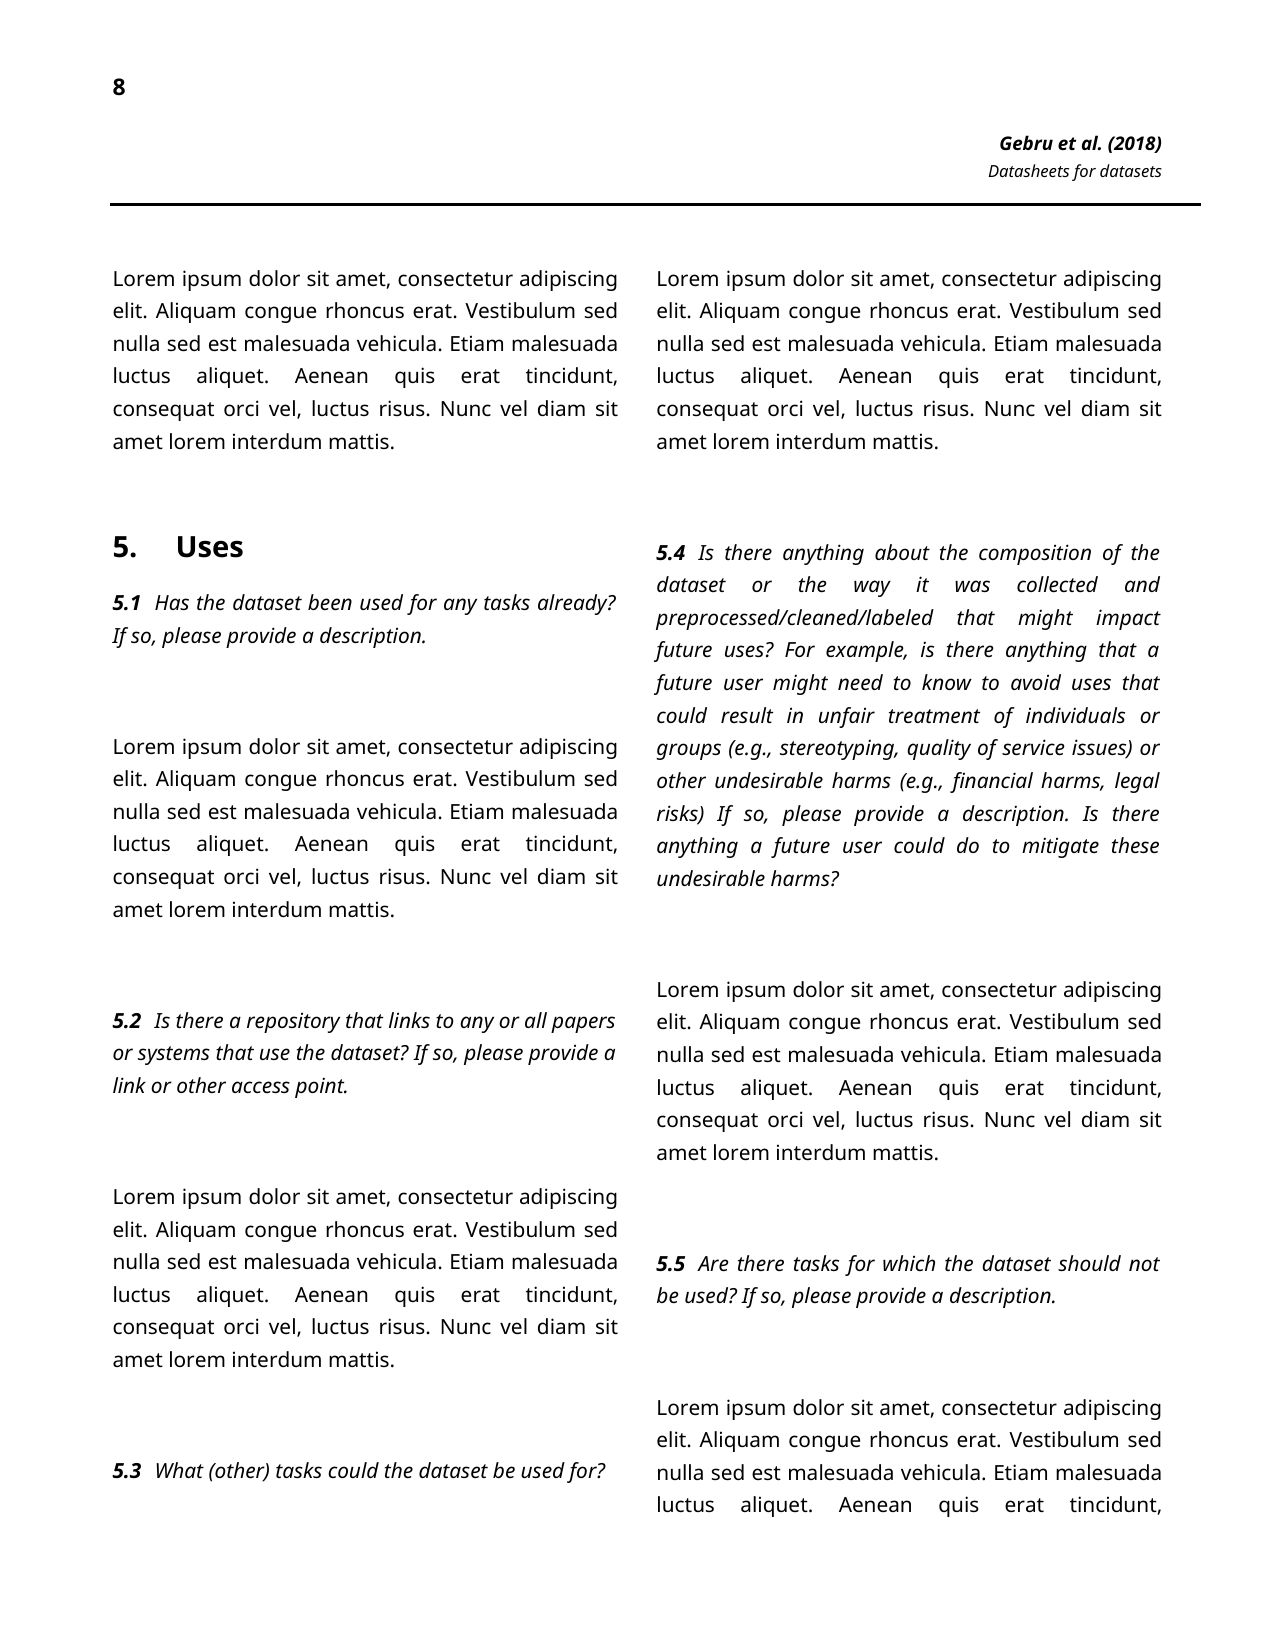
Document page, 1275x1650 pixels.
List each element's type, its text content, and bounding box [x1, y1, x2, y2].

text 5.1 Has the dataset been used for any tasks already? If so, please provide a description. [112, 588, 619, 649]
subtitle 5. Uses [112, 480, 619, 566]
text 5.4 Is there anything about the composition of the dataset or the way it was collected and preprocessed/cleaned/labeled that might impact future uses? For example, is there anything that a future user might need to know to avoid uses that could result in unfair treatment of individuals or groups (e.g., stereotyping, quality of service issues) or other undesirable harms (e.g., financial harms, legal risks) If so, please provide a description. Is there anything a future user could do to mitigate these undesirable harms? [656, 538, 1163, 892]
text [656, 264, 1163, 455]
text 5.2 Is there a repository that links to any or all papers or systems that use the dataset? If so, please provide a link or other access point. [112, 1006, 619, 1099]
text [112, 264, 619, 455]
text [656, 1393, 1163, 1519]
text 5.5 Are there tasks for which the dataset should not be used? If so, please provide a description. [656, 1249, 1163, 1310]
text 5.3 What (other) tasks could the dataset be used for? [112, 1456, 619, 1484]
